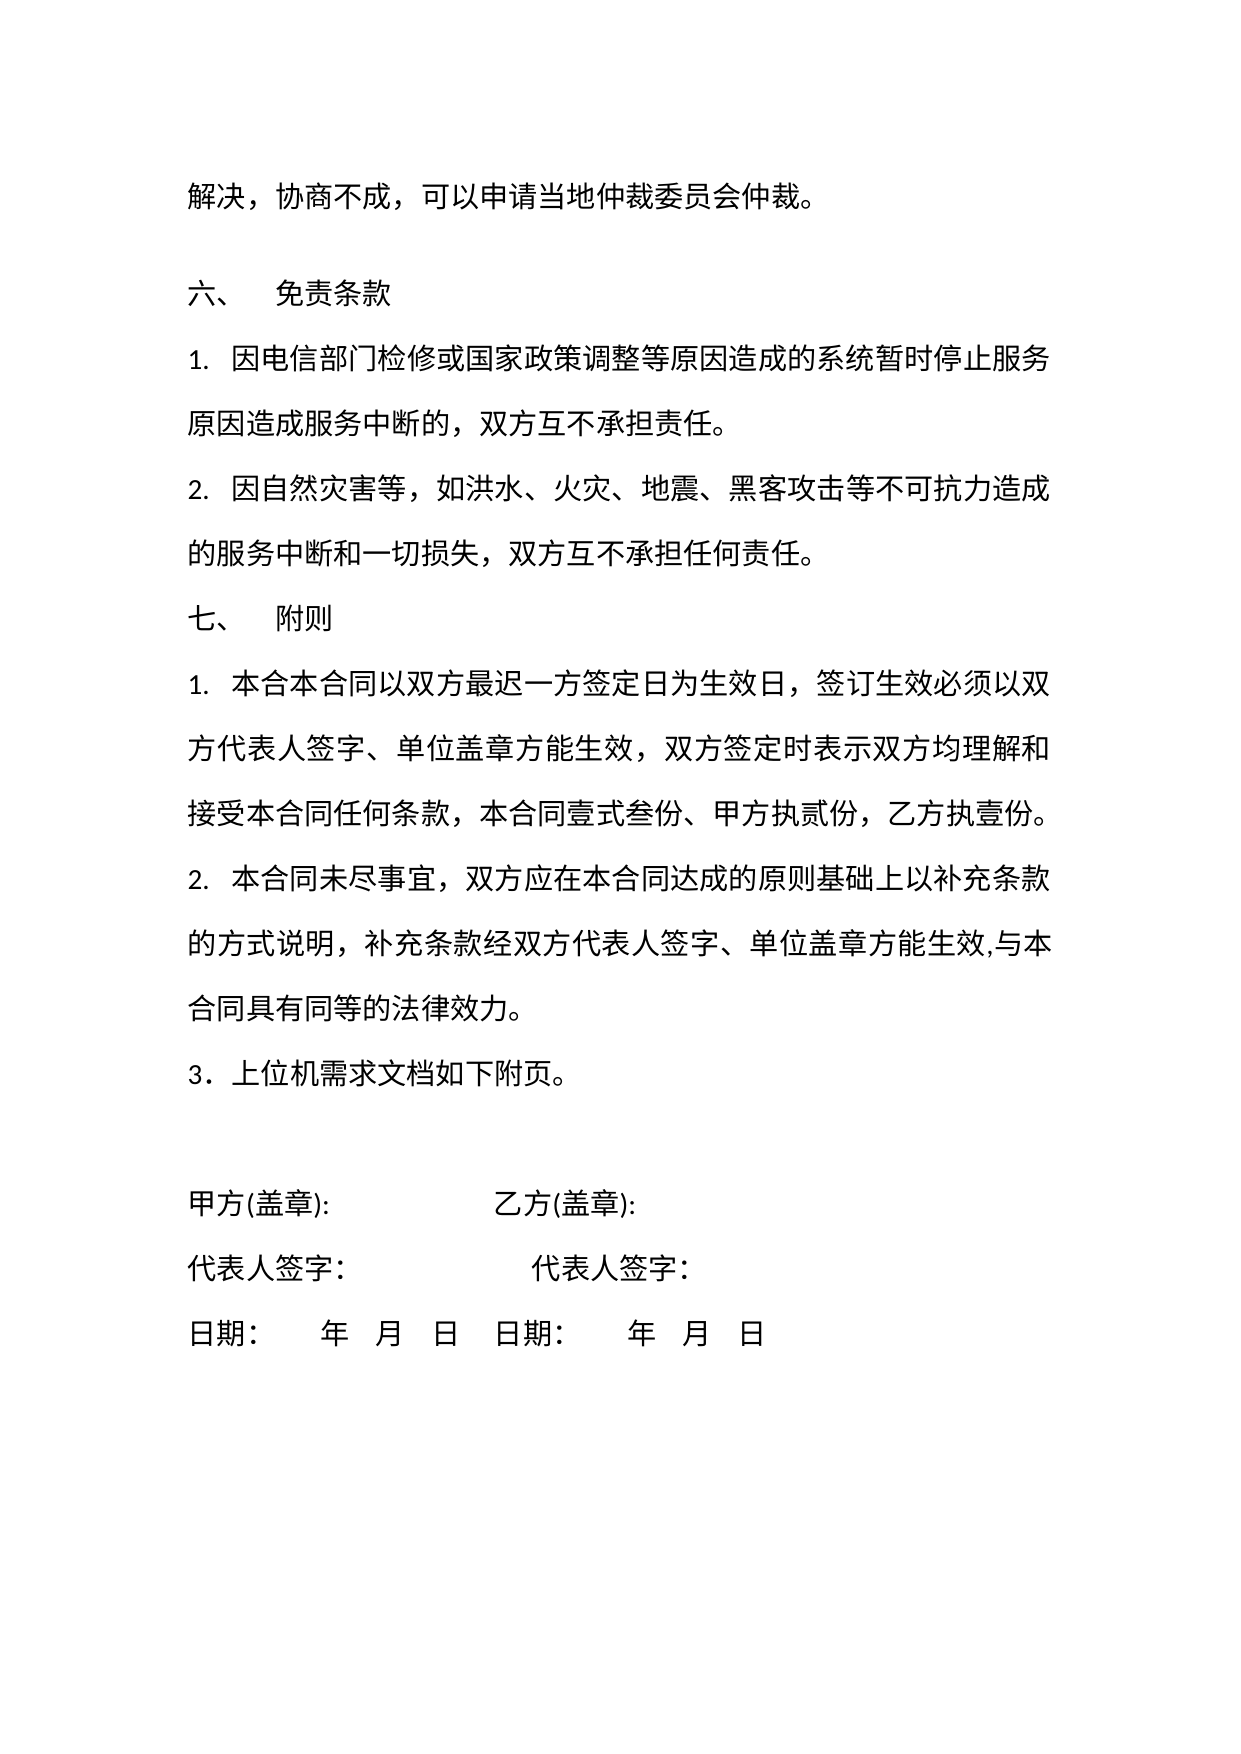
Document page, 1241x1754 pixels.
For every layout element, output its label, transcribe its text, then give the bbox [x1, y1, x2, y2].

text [187, 162, 1053, 227]
text 日期： 年 月 日 日期： 年 月 日 [187, 1299, 1053, 1364]
text 1. 本合本合同以双方最迟一方签定日为生效日，签订生效必须以双方代表人签字、单位盖章方能生效，双方签定时表示双方均理解和接受本合同任何条款，本合同壹式叁份、甲方执贰份，乙方执壹份。 [187, 649, 1053, 844]
text 2. 因自然灾害等，如洪水、火灾、地震、黑客攻击等不可抗力造成的服务中断和一切损失，双方互不承担任何责任。 [187, 454, 1053, 584]
text 代表人签字： 代表人签字： [187, 1234, 1053, 1299]
text 2. 本合同未尽事宜，双方应在本合同达成的原则基础上以补充条款的方式说明，补充条款经双方代表人签字、单位盖章方能生效,与本合同具有同等的法律效力。 [187, 844, 1053, 1039]
text 甲方(盖章): 乙方(盖章): [187, 1169, 1053, 1234]
text 3．上位机需求文档如下附页。 [187, 1039, 1053, 1104]
text 1. 因电信部门检修或国家政策调整等原因造成的系统暂时停止服务原因造成服务中断的，双方互不承担责任。 [187, 324, 1053, 454]
text 七、 附则 [187, 584, 1053, 649]
text 六、 免责条款 [187, 259, 1053, 324]
